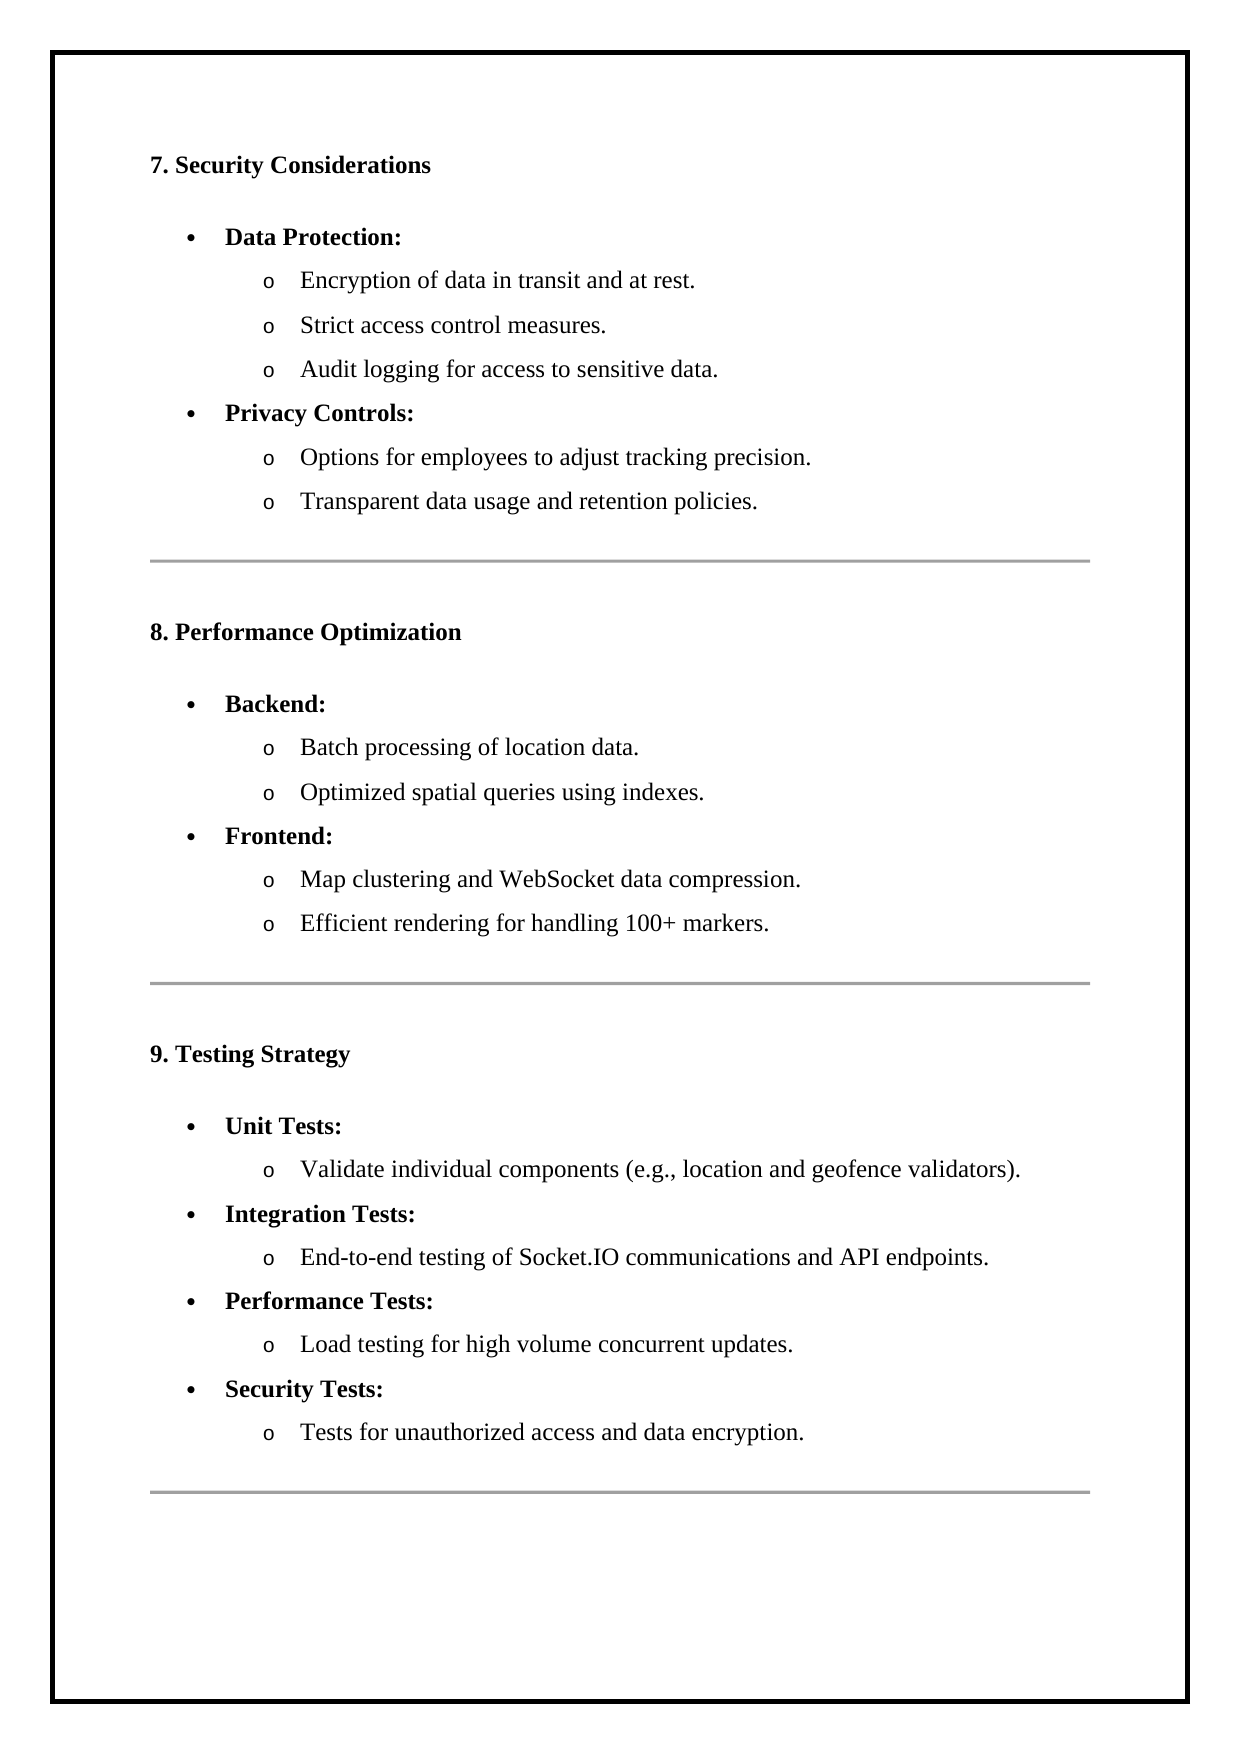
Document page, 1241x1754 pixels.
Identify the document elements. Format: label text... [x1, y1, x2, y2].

list Backend: [187, 689, 1090, 718]
list Map clustering and WebSocket data compression. [262, 864, 1090, 894]
list Tests for unauthorized access and data encryption. [262, 1417, 1090, 1447]
list Optimized spatial queries using indexes. [262, 777, 1090, 806]
list Encryption of data in transit and at rest. [262, 265, 1090, 295]
list Unit Tests: [187, 1111, 1090, 1140]
list Options for employees to adjust tracking precision. [262, 442, 1090, 471]
list Transparent data usage and retention policies. [262, 486, 1090, 516]
list Load testing for high volume concurrent updates. [262, 1329, 1090, 1359]
list Data Protection: [187, 222, 1090, 251]
text 7. Security Considerations [150, 150, 1090, 179]
list Integration Tests: [187, 1199, 1090, 1228]
list Batch processing of location data. [262, 732, 1090, 762]
list Audit logging for access to sensitive data. [262, 354, 1090, 384]
text 9. Testing Strategy [150, 1039, 1090, 1068]
list Security Tests: [187, 1374, 1090, 1403]
list Frontend: [187, 821, 1090, 850]
list End-to-end testing of Socket.IO communications and API endpoints. [262, 1242, 1090, 1272]
list Efficient rendering for handling 100+ markers. [262, 908, 1090, 938]
list Performance Tests: [187, 1286, 1090, 1315]
list Validate individual components (e.g., location and geofence validators). [262, 1154, 1090, 1184]
list Privacy Controls: [187, 398, 1090, 427]
list Strict access control measures. [262, 310, 1090, 339]
text 8. Performance Optimization [150, 617, 1090, 646]
